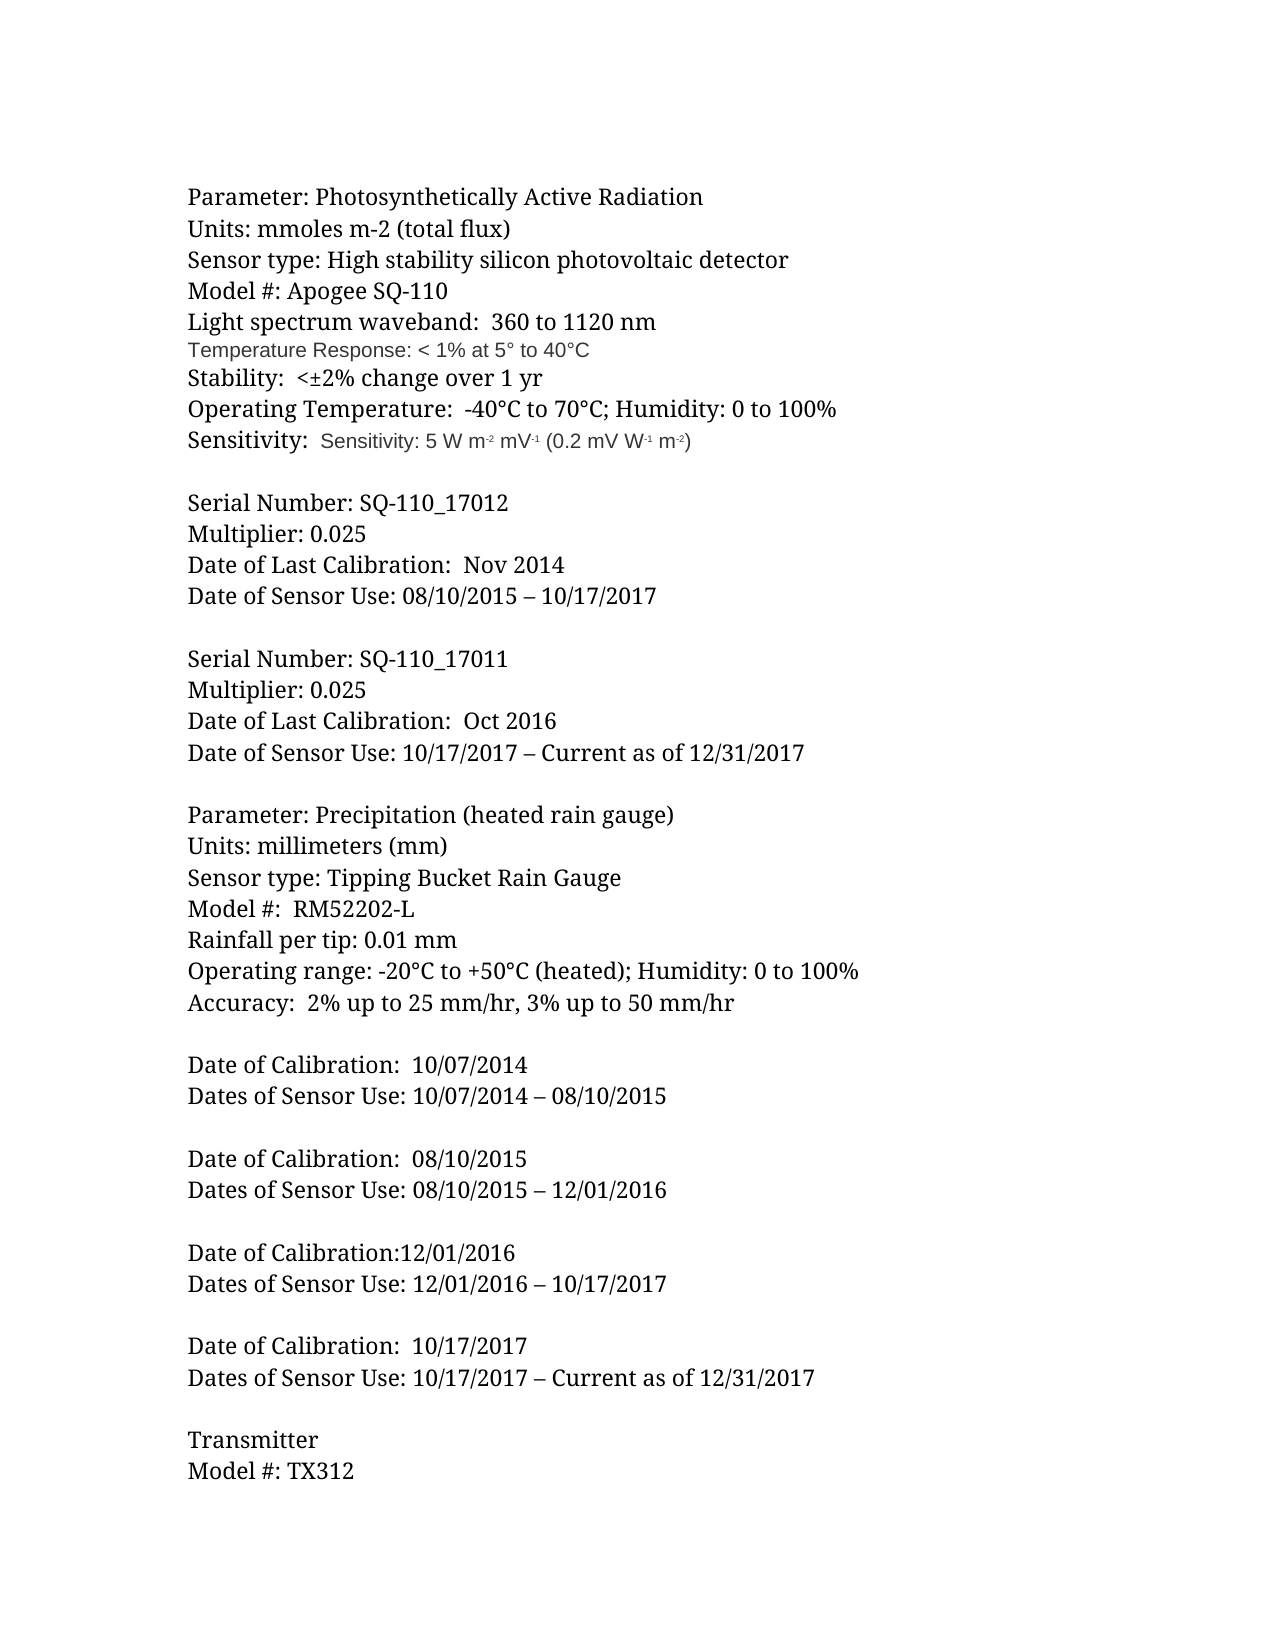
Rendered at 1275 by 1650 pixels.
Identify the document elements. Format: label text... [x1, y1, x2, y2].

text Serial Number: SQ-110_17011 [187, 643, 1031, 674]
text Dates of Sensor Use: 10/07/2014 – 08/10/2015 [187, 1080, 1031, 1111]
text Light spectrum waveband: 360 to 1120 nm [187, 306, 1031, 337]
text Transmitter [187, 1424, 1031, 1455]
text Dates of Sensor Use: 08/10/2015 – 12/01/2016 [187, 1174, 1031, 1205]
text Accuracy: 2% up to 25 mm/hr, 3% up to 50 mm/hr [150, 986, 1031, 1018]
text Sensor type: Tipping Bucket Rain Gauge [150, 861, 1031, 893]
text Date of Calibration: 10/17/2017 [187, 1330, 1031, 1361]
text Operating range: -20°C to +50°C (heated); Humidity: 0 to 100% [150, 955, 1031, 986]
text Dates of Sensor Use: 12/01/2016 – 10/17/2017 [187, 1268, 1031, 1299]
text Multiplier: 0.025 [187, 674, 1031, 705]
text Rainfall per tip: 0.01 mm [150, 924, 1031, 955]
text Units: mmoles m-2 (total flux) [187, 212, 1031, 244]
text Date of Calibration: 10/07/2014 [187, 1049, 1031, 1080]
text Model #: TX312 [187, 1455, 1031, 1486]
text Sensitivity: Sensitivity: 5 W m-2 mV-1 (0.2 mV W-1 m-2) [187, 424, 1031, 455]
text Parameter: Photosynthetically Active Radiation [187, 181, 1031, 212]
text Model #: Apogee SQ-110 [187, 275, 1031, 306]
text Temperature Response: < 1% at 5° to 40°C [187, 337, 1031, 361]
text Date of Last Calibration: Oct 2016 [187, 705, 1031, 736]
text Model #: RM52202-L [150, 893, 1031, 924]
text Serial Number: SQ-110_17012 [187, 486, 1031, 518]
text Multiplier: 0.025 [187, 518, 1031, 549]
text Sensor type: High stability silicon photovoltaic detector [187, 244, 1031, 275]
text Date of Last Calibration: Nov 2014 [187, 549, 1031, 580]
text Operating Temperature: -40°C to 70°C; Humidity: 0 to 100% [187, 393, 1031, 424]
text Parameter: Precipitation (heated rain gauge) [150, 799, 1031, 830]
text Date of Calibration: 08/10/2015 [187, 1143, 1031, 1174]
text Units: millimeters (mm) [150, 830, 1031, 861]
text Dates of Sensor Use: 10/17/2017 – Current as of 12/31/2017 [187, 1361, 1031, 1393]
text Stability: <±2% change over 1 yr [187, 361, 1031, 393]
text Date of Sensor Use: 10/17/2017 – Current as of 12/31/2017 [187, 736, 1031, 768]
text Date of Sensor Use: 08/10/2015 – 10/17/2017 [187, 580, 1031, 611]
text Date of Calibration:12/01/2016 [187, 1236, 1031, 1268]
